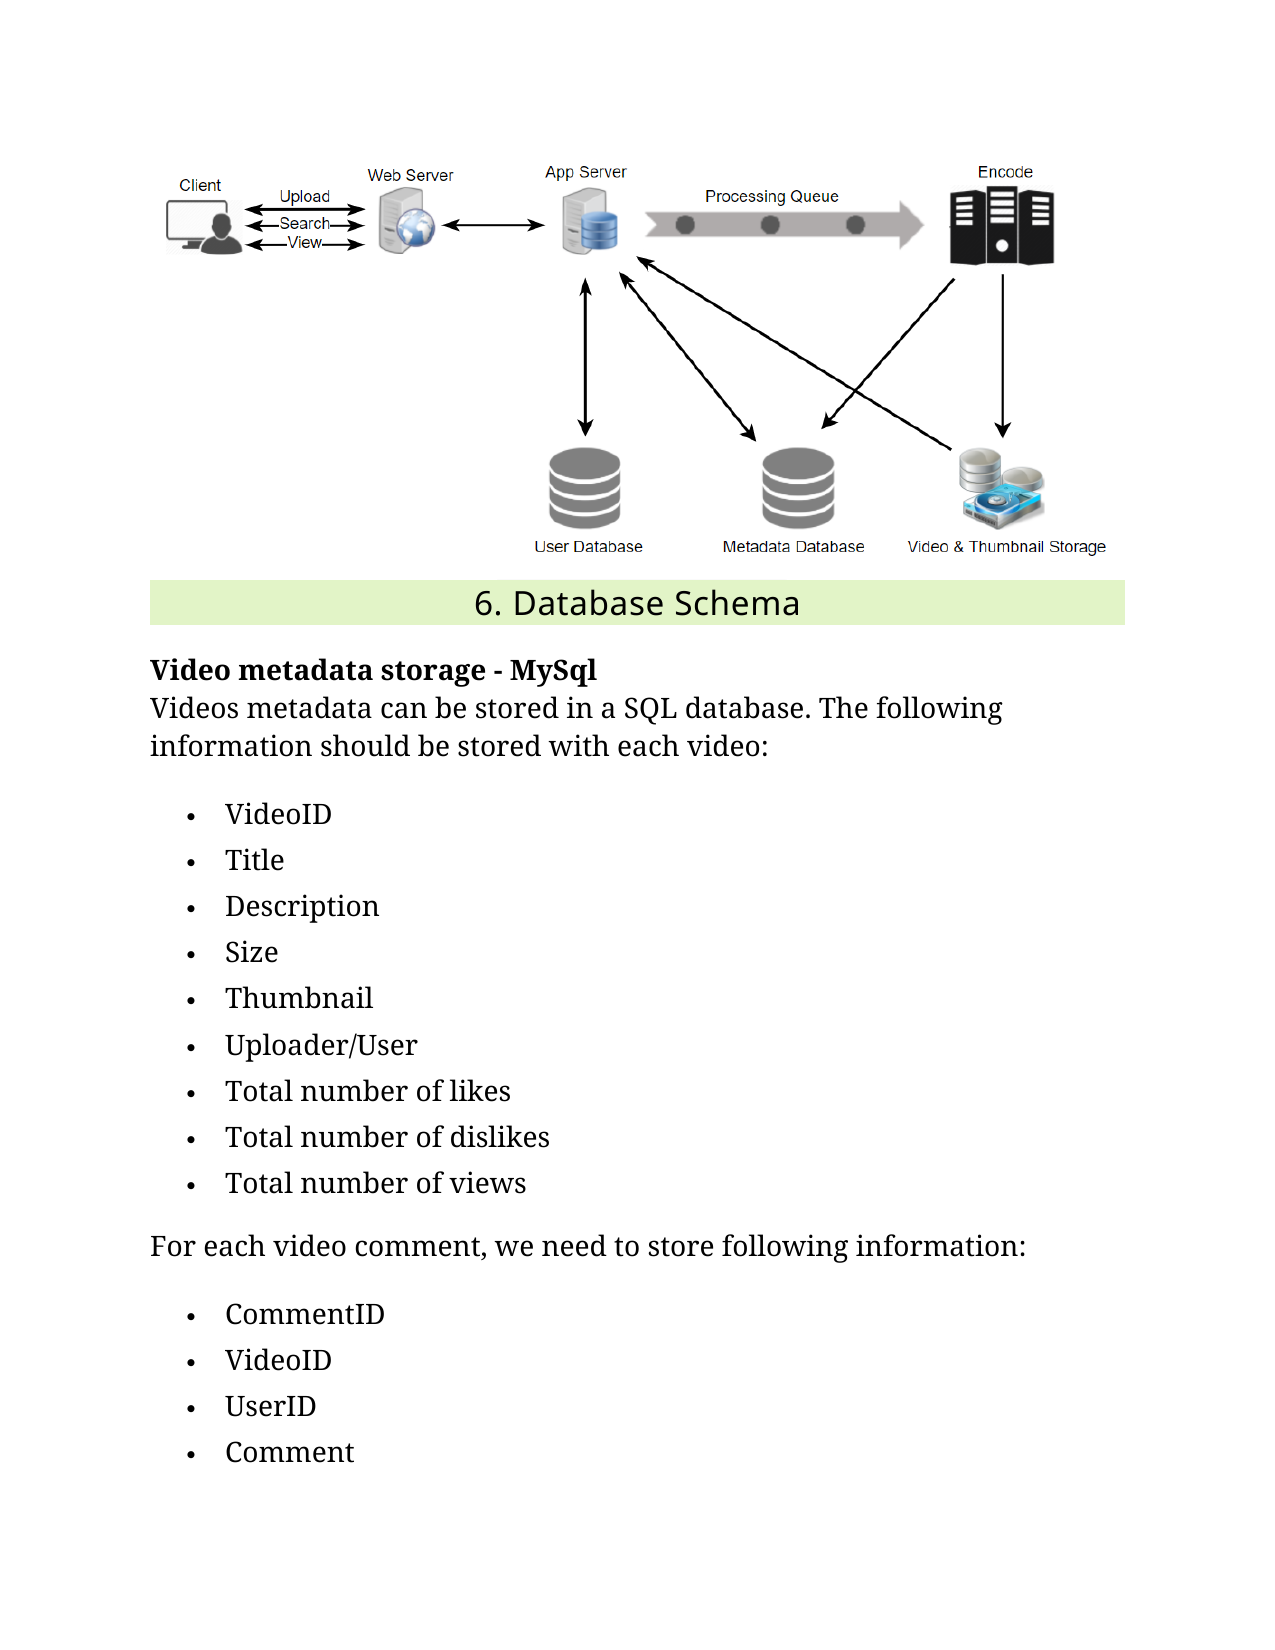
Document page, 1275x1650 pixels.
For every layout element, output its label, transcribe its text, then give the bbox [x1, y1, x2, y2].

list Thumbnail [187, 979, 1125, 1017]
list VideoID [187, 794, 1125, 833]
subtitle 6. Database Schema [150, 580, 1125, 625]
list Comment [187, 1433, 1125, 1471]
list Size [187, 933, 1125, 971]
list Total number of dislikes [187, 1117, 1125, 1156]
list Uploader/User [187, 1025, 1125, 1063]
text For each video comment, we need to store following information: [150, 1227, 1125, 1265]
list VideoID [187, 1340, 1125, 1379]
text Video metadata storage - MySql Videos metadata can be stored in a SQL database. The following information should be stored with each video: [150, 650, 1125, 765]
list Description [187, 887, 1125, 925]
list Total number of views [187, 1163, 1125, 1202]
list CommentID [187, 1294, 1125, 1333]
list Total number of likes [187, 1071, 1125, 1109]
list UserID [187, 1387, 1125, 1425]
list Title [187, 840, 1125, 879]
picture [150, 150, 1125, 580]
